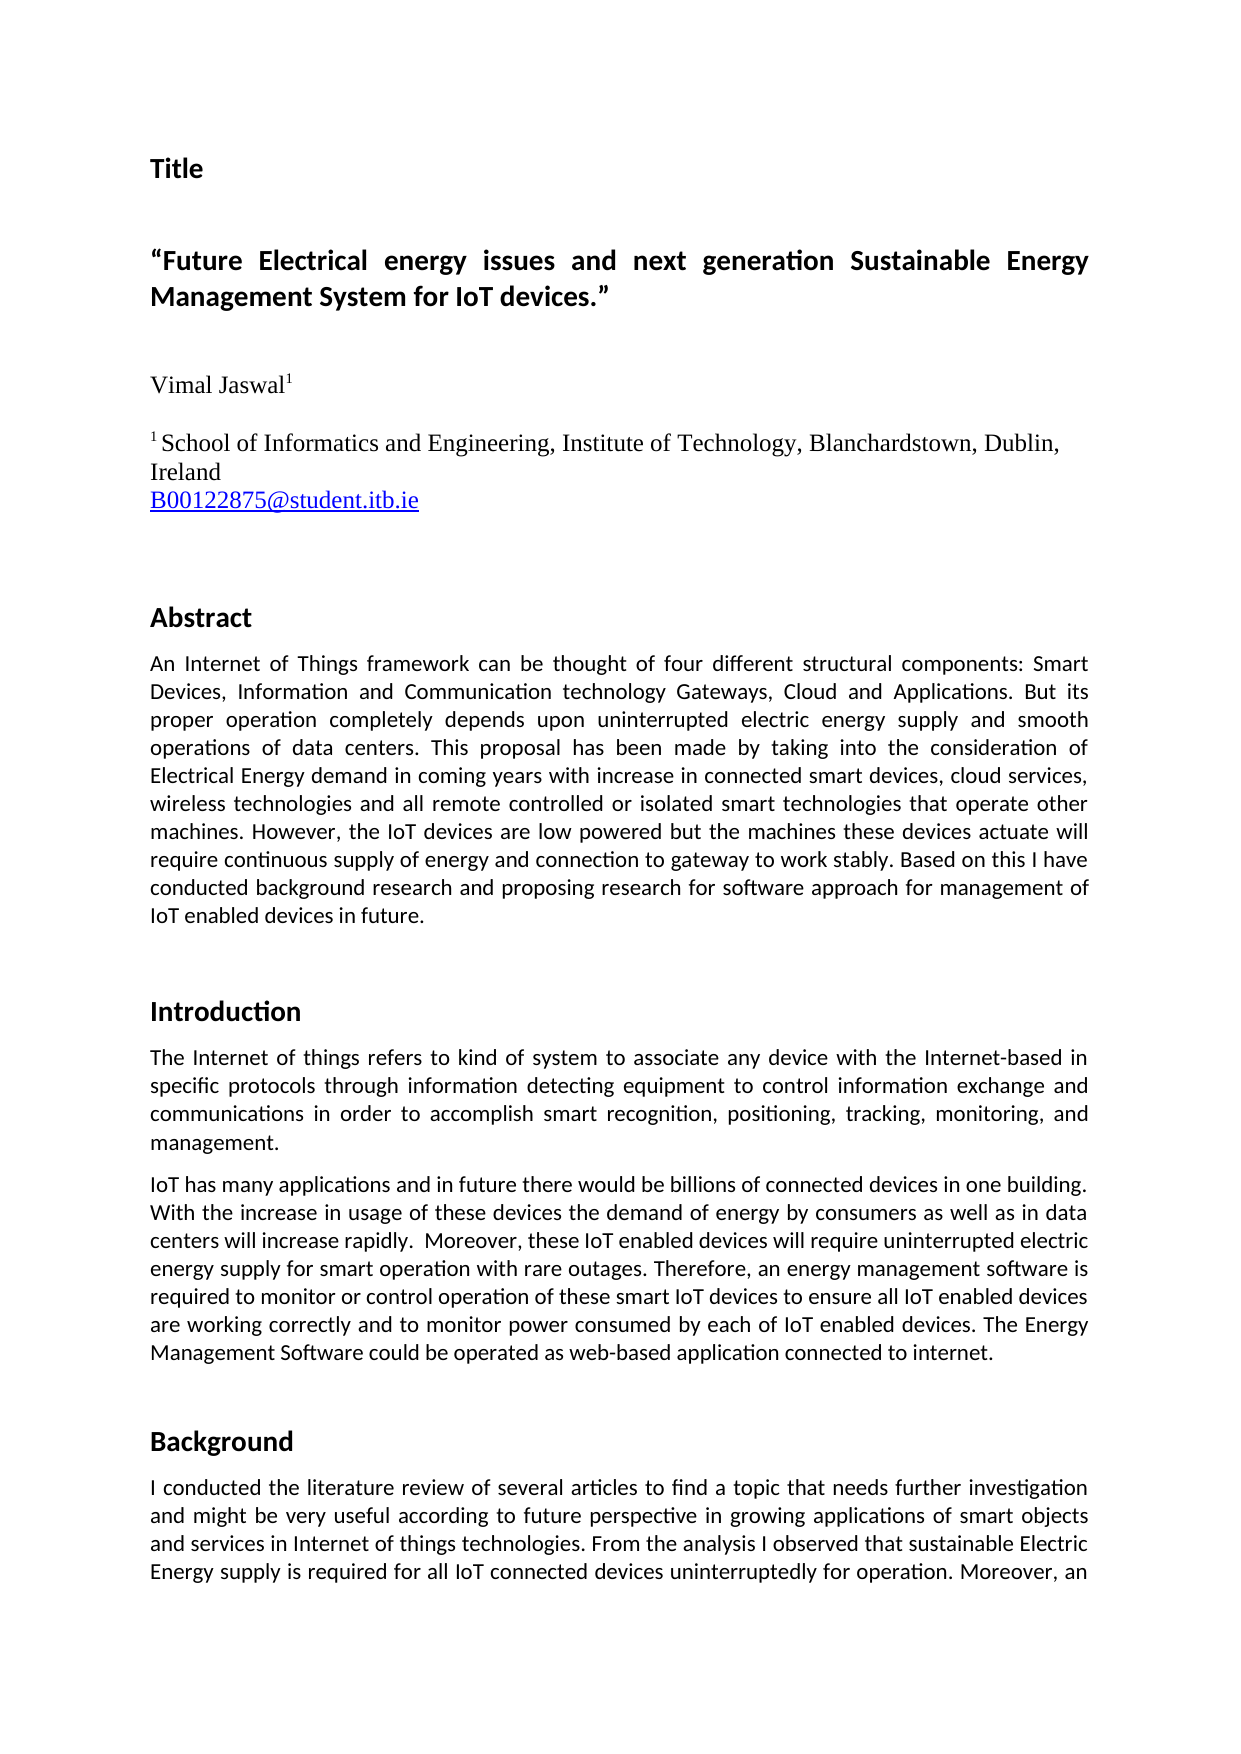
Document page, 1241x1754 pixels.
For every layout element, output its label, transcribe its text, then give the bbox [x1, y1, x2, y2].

text 1 School of Informatics and Engineering, Institute of Technology, Blanchardstown, Dublin, Ireland [150, 428, 1090, 485]
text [150, 1473, 1090, 1585]
text Title [150, 150, 1090, 186]
text IoT has many applications and in future there would be billions of connected devices in one building. With the increase in usage of these devices the demand of energy by consumers as well as in data centers will increase rapidly. Moreover, these IoT enabled devices will require uninterrupted electric energy supply for smart operation with rare outages. Therefore, an energy management software is required to monitor or control operation of these smart IoT devices to ensure all IoT enabled devices are working correctly and to monitor power consumed by each of IoT enabled devices. The Energy Management Software could be operated as web-based application connected to internet. [150, 1170, 1090, 1366]
text Introduction [150, 993, 1090, 1029]
text Background [150, 1423, 1090, 1458]
text B00122875@student.itb.ie [150, 485, 1090, 514]
text An Internet of Things framework can be thought of four different structural components: Smart Devices, Information and Communication technology Gateways, Cloud and Applications. But its proper operation completely depends upon uninterrupted electric energy supply and smooth operations of data centers. This proposal has been made by taking into the consideration of Electrical Energy demand in coming years with increase in connected smart devices, cloud services, wireless technologies and all remote controlled or isolated smart technologies that operate other machines. However, the IoT devices are low powered but the machines these devices actuate will require continuous supply of energy and connection to gateway to work stably. Based on this I have conducted background research and proposing research for software approach for management of IoT enabled devices in future. [150, 649, 1090, 929]
text Abstract [150, 599, 1090, 634]
text The Internet of things refers to kind of system to associate any device with the Internet-based in specific protocols through information detecting equipment to control information exchange and communications in order to accomplish smart recognition, positioning, tracking, monitoring, and management. [150, 1043, 1090, 1156]
text “Future Electrical energy issues and next generation Sustainable Energy Management System for IoT devices.” [150, 242, 1090, 314]
text Vimal Jaswal1 [150, 370, 1090, 399]
